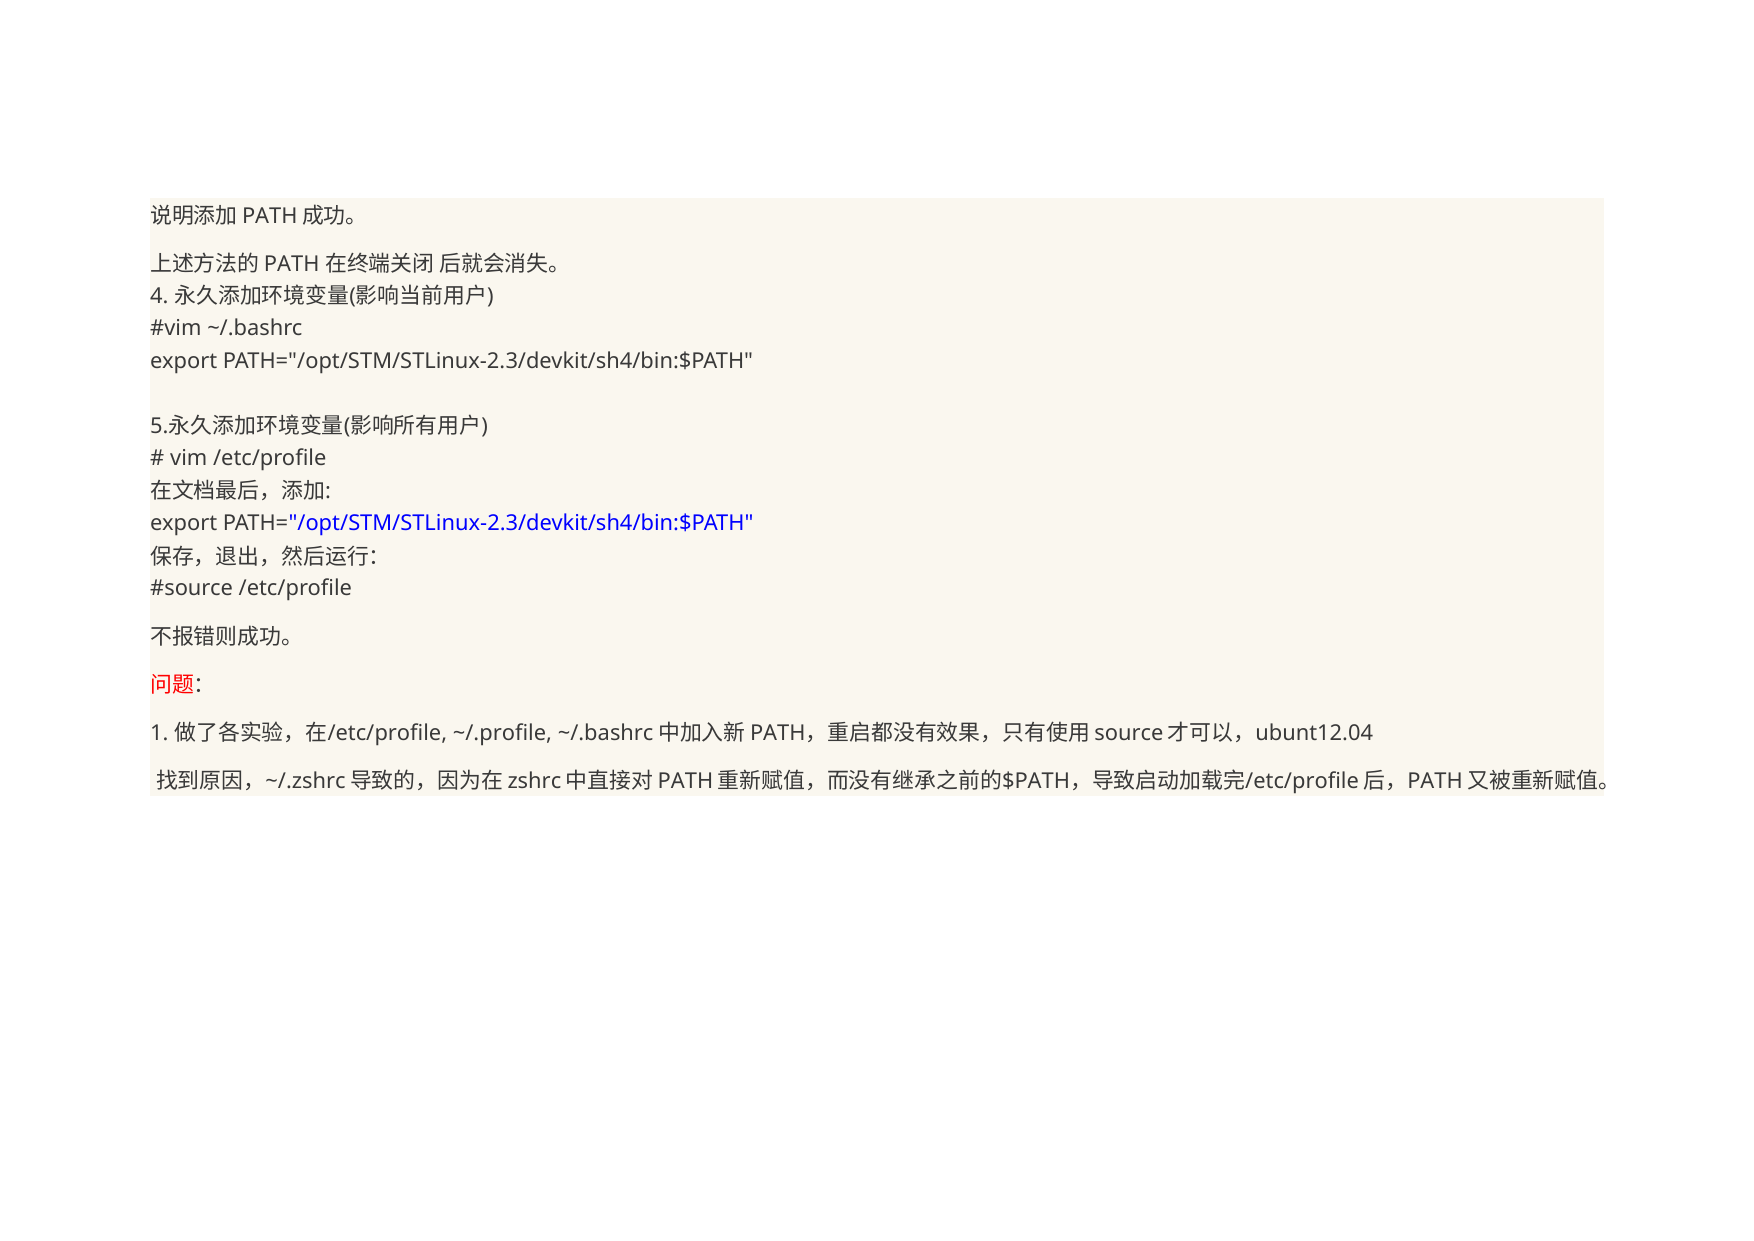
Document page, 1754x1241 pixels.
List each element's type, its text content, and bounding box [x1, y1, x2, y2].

text #vim ~/.bashrc [150, 311, 1604, 343]
text 1. 做了各实验，在/etc/profile, ~/.profile, ~/.bashrc中加入新PATH，重启都没有效果，只有使用source才可以，ubunt12.04 [150, 715, 1604, 748]
text 不报错则成功。 [150, 619, 1604, 651]
text 说明添加PATH成功。 [150, 198, 1604, 230]
text 在文档最后，添加: [150, 473, 1604, 506]
text 5.永久添加环境变量(影响所有用户) [150, 408, 1604, 441]
text 问题： [150, 667, 1604, 699]
text # vim /etc/profile [150, 441, 1604, 473]
text 保存，退出，然后运行： [150, 538, 1604, 571]
text 4. 永久添加环境变量(影响当前用户) [150, 278, 1604, 311]
text 上述方法的PATH 在终端关闭 后就会消失。 [150, 246, 1604, 278]
text export PATH="/opt/STM/STLinux-2.3/devkit/sh4/bin:$PATH" [150, 343, 1604, 376]
text 找到原因，~/.zshrc导致的，因为在zshrc中直接对PATH重新赋值，而没有继承之前的$PATH，导致启动加载完/etc/profile后，PATH又被重新赋值。 [150, 763, 1604, 796]
text #source /etc/profile [150, 571, 1604, 603]
text export PATH="/opt/STM/STLinux-2.3/devkit/sh4/bin:$PATH" [150, 506, 1604, 538]
